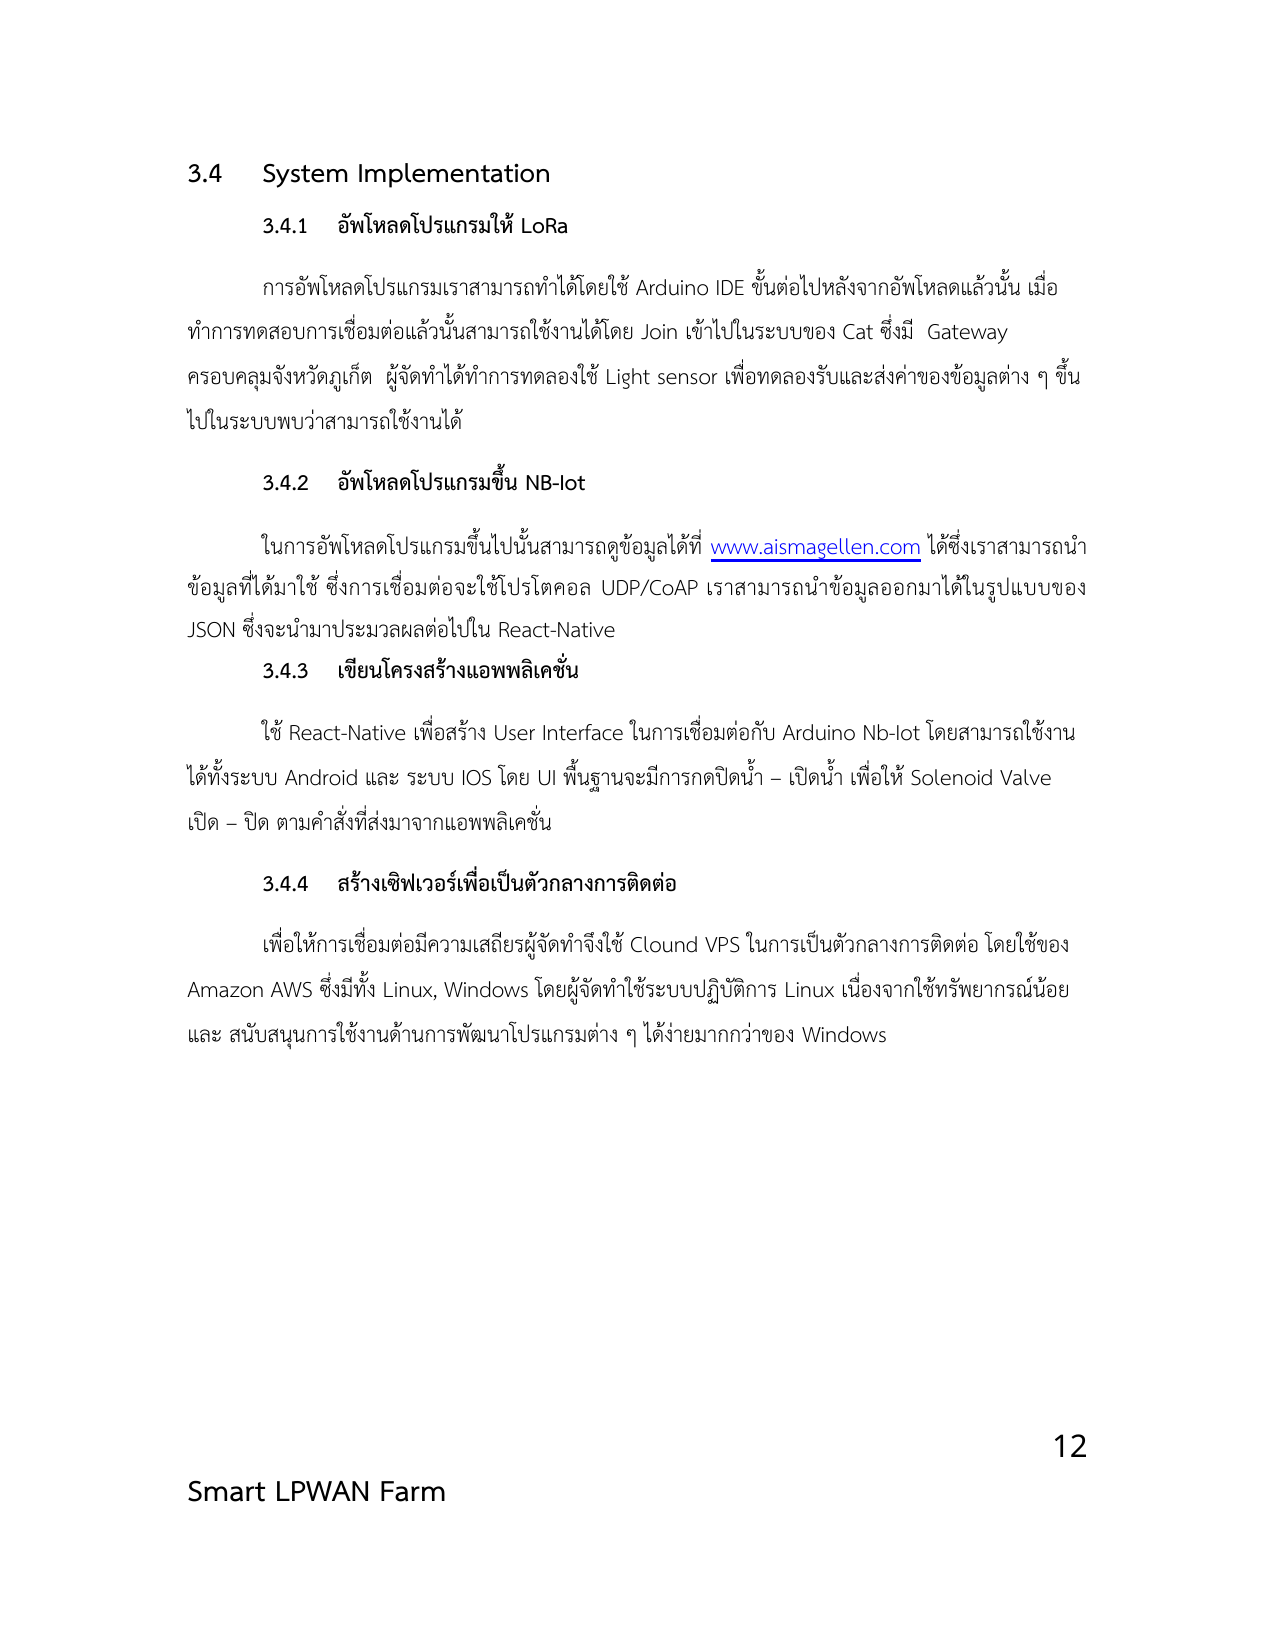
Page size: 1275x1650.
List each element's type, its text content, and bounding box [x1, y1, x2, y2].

list อัพโหลดโปรแกรมให้ LoRa [262, 206, 1087, 248]
subtitle System Implementation [187, 150, 1087, 200]
text การอัพโหลดโปรแกรมเราสามารถทำได้โดยใช้ Arduino IDE ขั้นต่อไปหลังจากอัพโหลดแล้วนั้น เมื่อทำการทดสอบการเชื่อมต่อแล้วนั้นสามารถใช้งานได้โดย Join เข้าไปในระบบของ Cat ซึ่งมี Gateway ครอบคลุมจังหวัดภูเก็ต ผู้จัดทำได้ทำการทดลองใช้ Light sensor เพื่อทดลองรับและส่งค่าของข้อมูลต่าง ๆ ขึ้นไปในระบบพบว่าสามารถใช้งานได้ [187, 268, 1087, 443]
list เขียนโครงสร้างแอพพลิเคชั่น [262, 652, 1087, 693]
text ใช้ React-Native เพื่อสร้าง User Interface ในการเชื่อมต่อกับ Arduino Nb-Iot โดยสามารถใช้งานได้ทั้งระบบ Android และ ระบบ IOS โดย UI พื้นฐานจะมีการกดปิดน้ำ – เปิดน้ำ เพื่อให้ Solenoid Valve เปิด – ปิด ตามคำสั่งที่ส่งมาจากแอพพลิเคชั่น [187, 713, 1087, 844]
list อัพโหลดโปรแกรมขึ้น NB-Iot [262, 463, 1087, 505]
text ในการอัพโหลดโปรแกรมขึ้นไปนั้นสามารถดูข้อมูลได้ที่ www.aismagellen.com ได้ซึ่งเราสามารถนำข้อมูลที่ได้มาใช้ ซึ่งการเชื่อมต่อจะใช้โปรโตคอล UDP/CoAP เราสามารถนำข้อมูลออกมาได้ในรูปแบบของ JSON ซึ่งจะนำมาประมวลผลต่อไปใน React-Native [187, 527, 1087, 652]
text เพื่อให้การเชื่อมต่อมีความเสถียรผู้จัดทำจึงใช้ Clound VPS ในการเป็นตัวกลางการติดต่อ โดยใช้ของ Amazon AWS ซึ่งมีทั้ง Linux, Windows โดยผู้จัดทำใช้ระบบปฏิบัติการ Linux เนื่องจากใช้ทรัพยากรณ์น้อย และ สนับสนุนการใช้งานด้านการพัฒนาโปรแกรมต่าง ๆ ได้ง่ายมากกว่าของ Windows [187, 926, 1087, 1057]
list สร้างเซิฟเวอร์เพื่อเป็นตัวกลางการติดต่อ [262, 864, 1087, 906]
